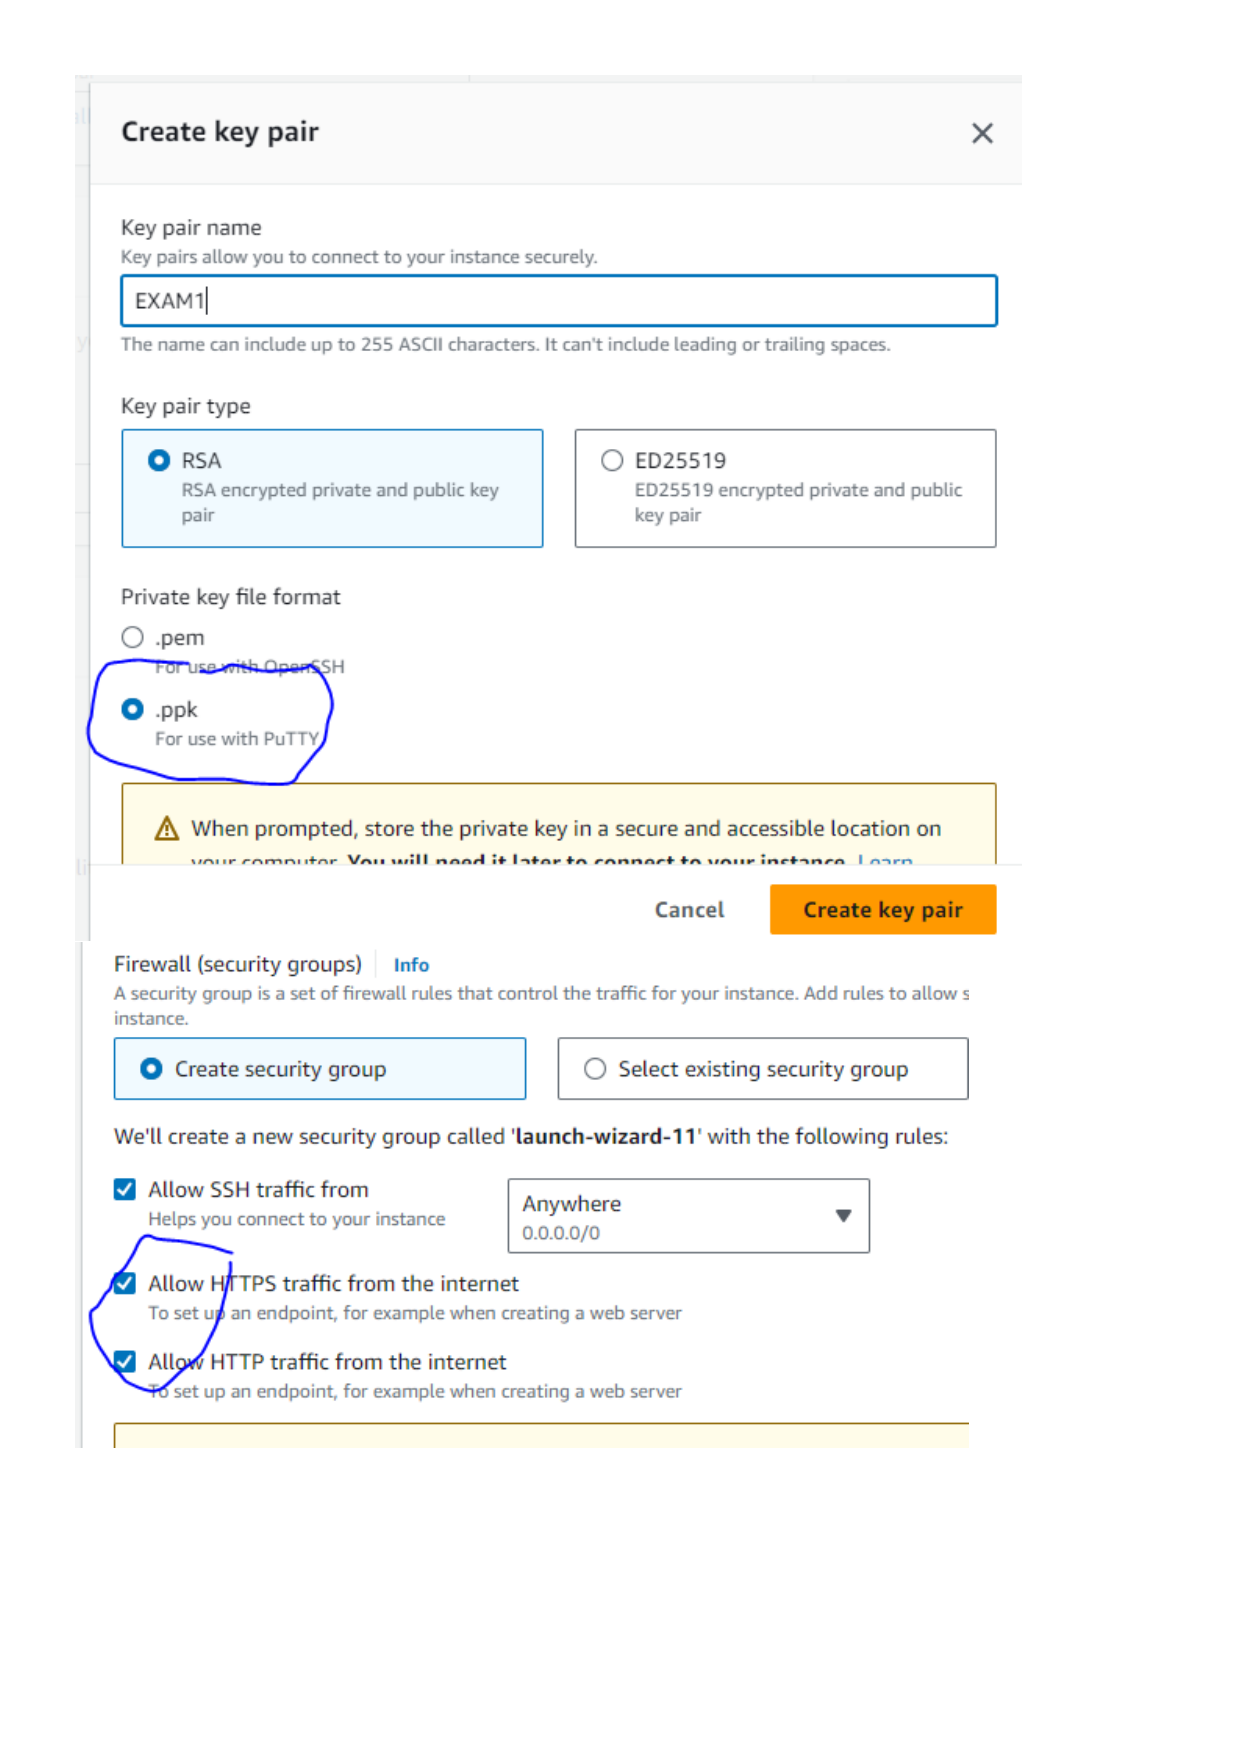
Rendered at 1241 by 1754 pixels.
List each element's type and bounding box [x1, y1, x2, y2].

picture [75, 942, 969, 1448]
picture [75, 75, 1022, 941]
